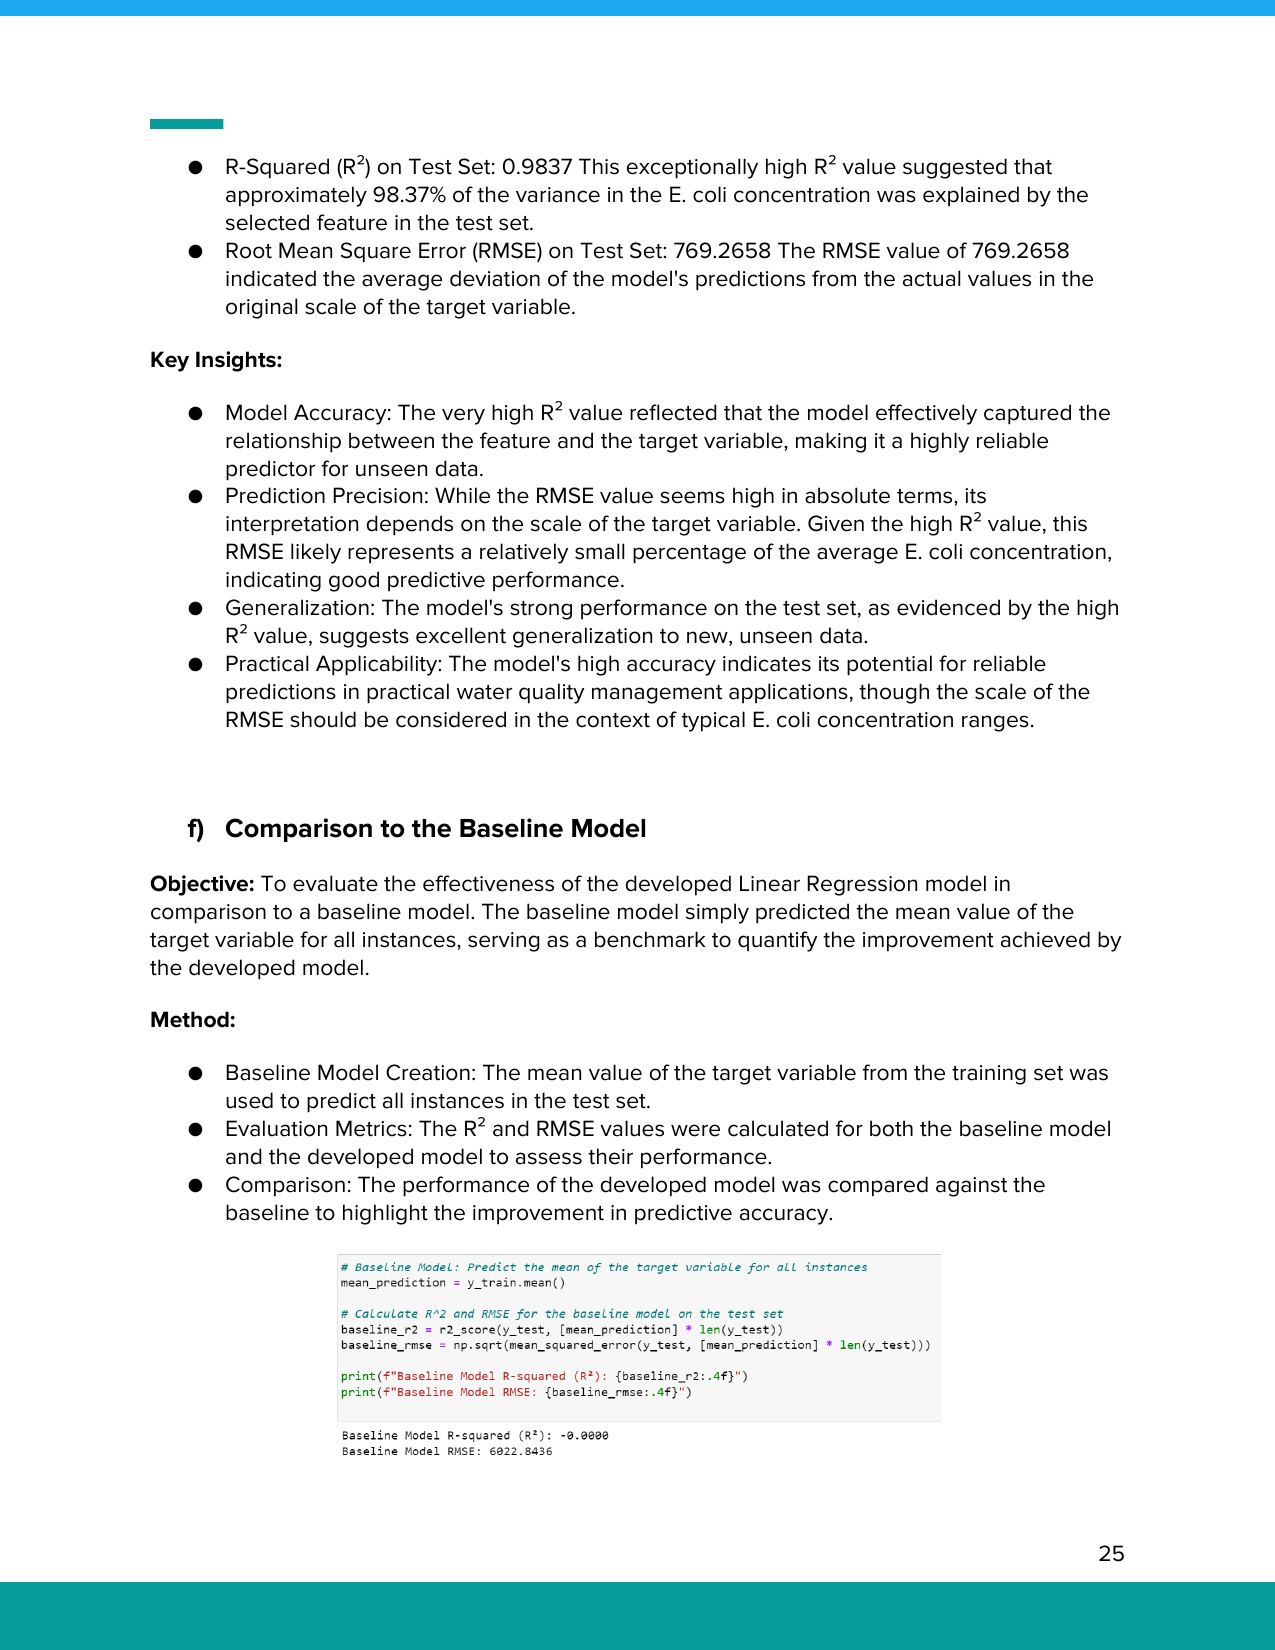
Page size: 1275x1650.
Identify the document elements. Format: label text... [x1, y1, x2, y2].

text Key Insights: [150, 346, 1125, 374]
picture [150, 119, 224, 129]
list Comparison to the Baseline Model [187, 812, 1125, 845]
picture [0, 0, 1275, 16]
list Practical Applicability: The model's high accuracy indicates its potential for reliable predictions in practical water quality management applications, though the scale of the RMSE should be considered in the context of typical E. coli concentration ranges. [187, 650, 1125, 734]
list Model Accuracy: The very high R² value reflected that the model effectively captured the relationship between the feature and the target variable, making it a highly reliable predictor for unseen data. [187, 399, 1125, 483]
list Root Mean Square Error (RMSE) on Test Set: 769.2658 The RMSE value of 769.2658 indicated the average deviation of the model's predictions from the actual values in the original scale of the target variable. [187, 237, 1125, 321]
text Method: [150, 1007, 1125, 1035]
list Baseline Model Creation: The mean value of the target variable from the training set was used to predict all instances in the test set. [187, 1060, 1125, 1116]
list Evaluation Metrics: The R² and RMSE values were calculated for both the baseline model and the developed model to assess their performance. [187, 1116, 1125, 1171]
list Comparison: The performance of the developed model was compared against the baseline to highlight the improvement in predictive accuracy. [187, 1171, 1125, 1227]
list Prediction Precision: While the RMSE value seems high in absolute terms, its interpretation depends on the scale of the target variable. Given the high R² value, this RMSE likely represents a relatively small percentage of the average E. coli concentration, indicating good predictive performance. [187, 483, 1125, 594]
picture [334, 1252, 942, 1466]
text Objective: To evaluate the effectiveness of the developed Linear Regression model in comparison to a baseline model. The baseline model simply predicted the mean value of the target variable for all instances, serving as a benchmark to quantify the improvement achieved by the developed model. [150, 870, 1125, 982]
picture [0, 1582, 1275, 1650]
list R-Squared (R²) on Test Set: 0.9837 This exceptionally high R² value suggested that approximately 98.37% of the variance in the E. coli concentration was explained by the selected feature in the test set. [187, 154, 1125, 237]
list Generalization: The model's strong performance on the test set, as evidenced by the high R² value, suggests excellent generalization to new, unseen data. [187, 594, 1125, 650]
